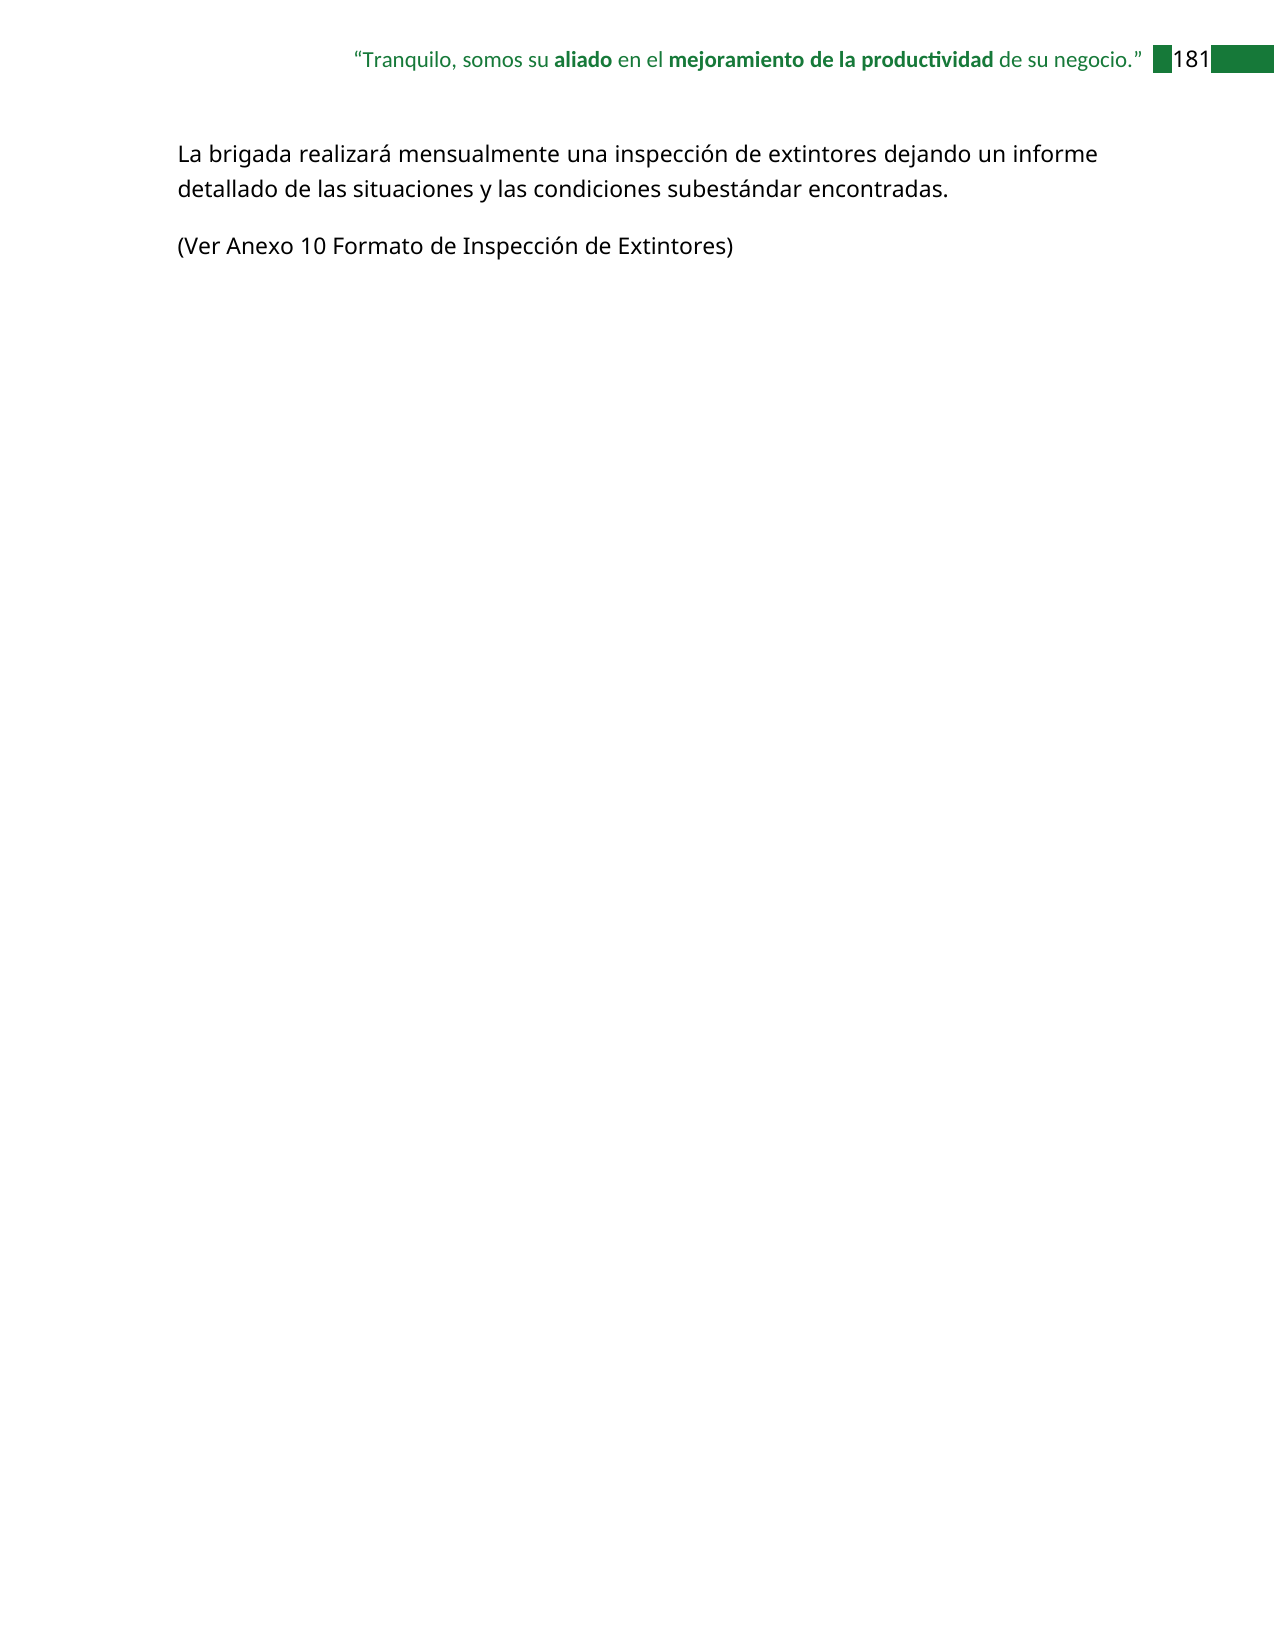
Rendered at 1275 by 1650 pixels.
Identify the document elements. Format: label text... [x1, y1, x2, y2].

text (Ver Anexo 10 Formato de Inspección de Extintores) [177, 230, 1275, 262]
text La brigada realizará mensualmente una inspección de extintores dejando un informe detallado de las situaciones y las condiciones subestándar encontradas. [177, 137, 1098, 205]
